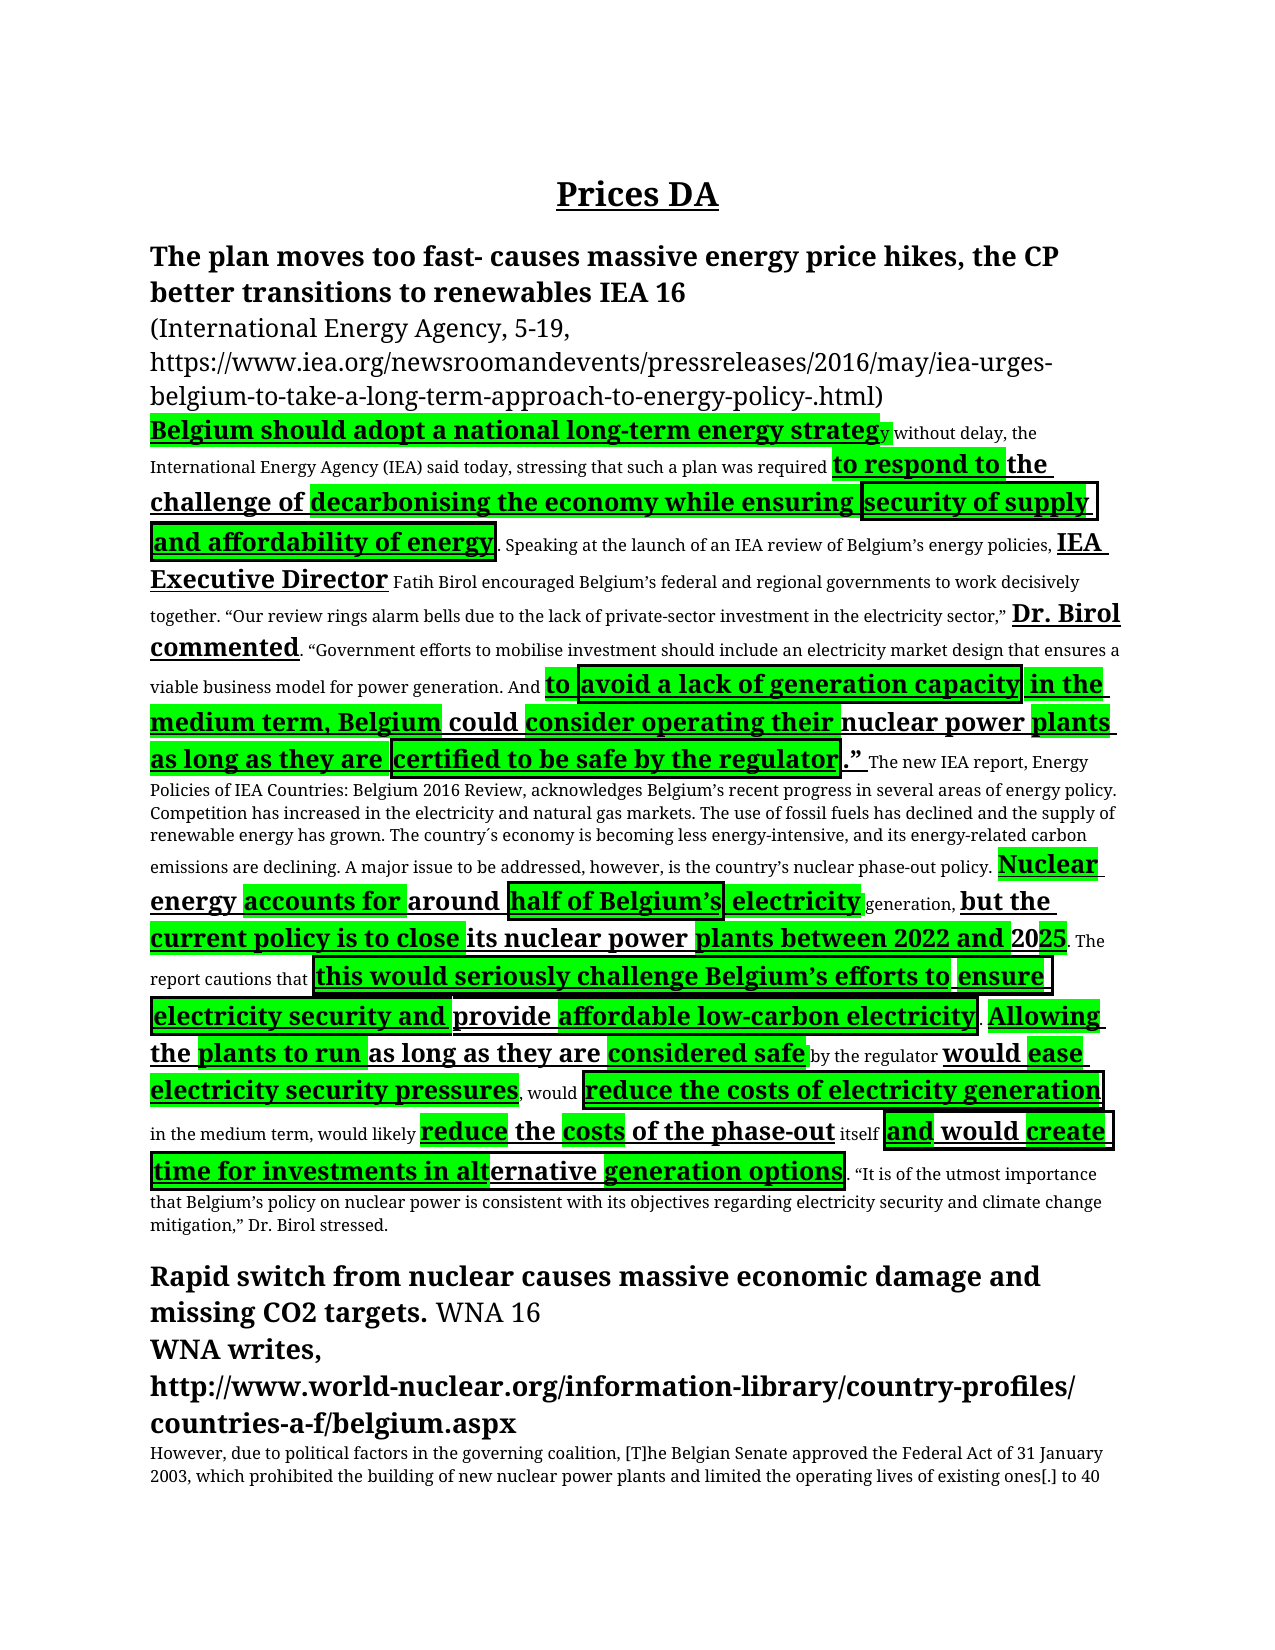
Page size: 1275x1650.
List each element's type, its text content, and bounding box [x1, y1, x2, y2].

subtitle The plan moves too fast- causes massive energy price hikes, the CP better transitions to renewables IEA 16 [150, 237, 1125, 311]
subtitle Prices DA [150, 171, 1125, 216]
text Belgium should adopt a national long-term energy strategy without delay, the International Energy Agency (IEA) said today, stressing that such a plan was required to respond to the challenge of decarbonising the economy while ensuring security of supply and affordability of energy. Speaking at the launch of an IEA review of Belgium’s energy policies, IEA Executive Director Fatih Birol encouraged Belgium’s federal and regional governments to work decisively together. “Our review rings alarm bells due to the lack of private-sector investment in the electricity sector,” Dr. Birol commented. “Government efforts to mobilise investment should include an electricity market design that ensures a viable business model for power generation. And to avoid a lack of generation capacity in the medium term, Belgium could consider operating their nuclear power plants as long as they are certified to be safe by the regulator.” The new IEA report, Energy Policies of IEA Countries: Belgium 2016 Review, acknowledges Belgium’s recent progress in several areas of energy policy. Competition has increased in the electricity and natural gas markets. The use of fossil fuels has declined and the supply of renewable energy has grown. The country´s economy is becoming less energy-intensive, and its energy-related carbon emissions are declining. A major issue to be addressed, however, is the country’s nuclear phase-out policy. Nuclear energy accounts for around half of Belgium’s electricity generation, but the current policy is to close its nuclear power plants between 2022 and 2025. The report cautions that this would seriously challenge Belgium’s efforts to ensure electricity security and provide affordable low-carbon electricity. Allowing the plants to run as long as they are considered safe by the regulator would ease electricity security pressures, would reduce the costs of electricity generation in the medium term, would likely reduce the costs of the phase-out itself and would create time for investments in alternative generation options. “It is of the utmost importance that Belgium’s policy on nuclear power is consistent with its objectives regarding electricity security and climate change mitigation,” Dr. Birol stressed. [150, 413, 1125, 1236]
text (International Energy Agency, 5-19, https://www.iea.org/newsroomandevents/pressreleases/2016/may/iea-urges-belgium-to-take-a-long-term-approach-to-energy-policy-.html) [150, 311, 1125, 413]
text WNA writes, http://www.world-nuclear.org/information-library/country-profiles/countries-a-f/belgium.aspx [150, 1331, 1125, 1441]
subtitle Rapid switch from nuclear causes massive economic damage and missing CO2 targets. WNA 16 [150, 1257, 1125, 1331]
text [150, 1441, 1125, 1487]
